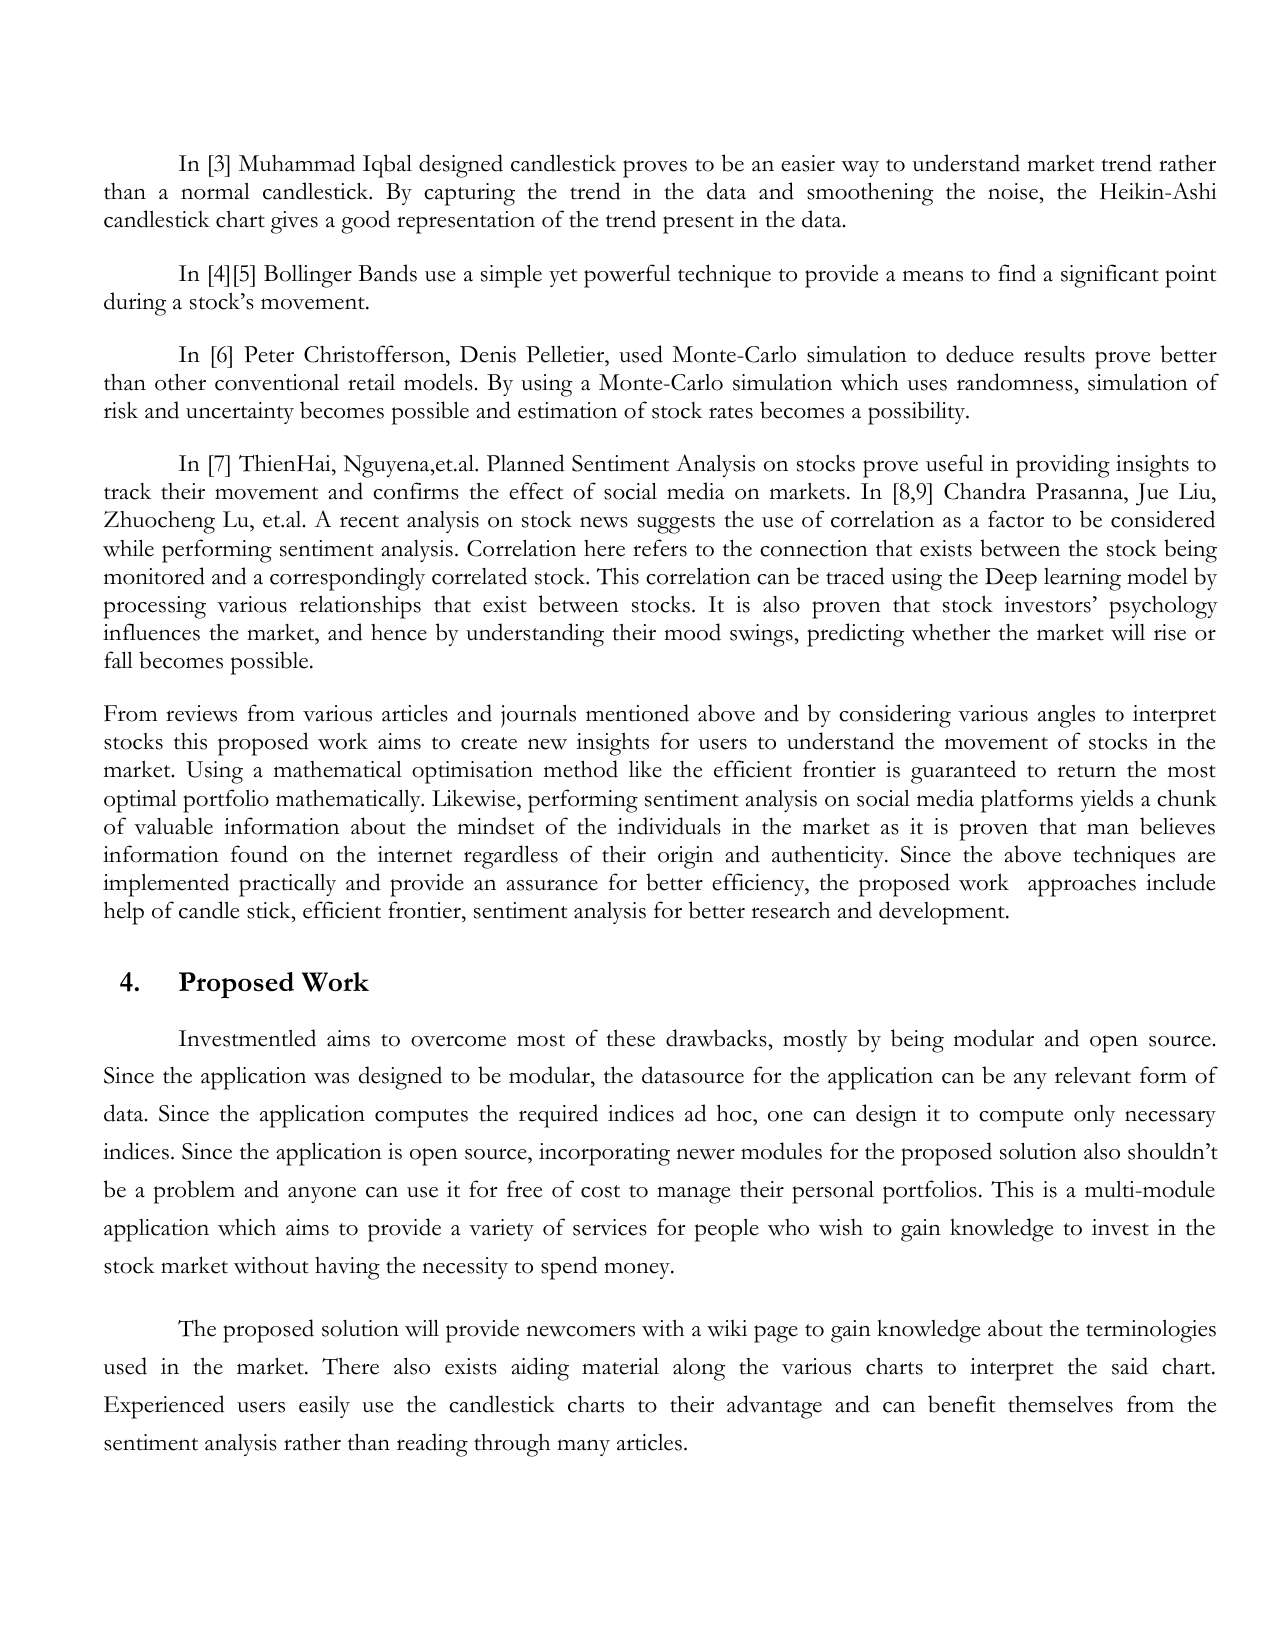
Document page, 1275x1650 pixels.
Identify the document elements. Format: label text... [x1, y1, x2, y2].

text In [7] ThienHai, Nguyena,et.al. Planned Sentiment Analysis on stocks prove useful in providing insights to track their movement and confirms the effect of social media on markets. In [8,9] Chandra Prasanna, Jue Liu, Zhuocheng Lu, et.al. A recent analysis on stock news suggests the use of correlation as a factor to be considered while performing sentiment analysis. Correlation here refers to the connection that exists between the stock being monitored and a correspondingly correlated stock. This correlation can be traced using the Deep learning model by processing various relationships that exist between stocks. It is also proven that stock investors’ psychology influences the market, and hence by understanding their mood swings, predicting whether the market will rise or fall becomes possible. [103, 450, 1219, 675]
text Investmentled aims to overcome most of these drawbacks, mostly by being modular and open source. Since the application was designed to be modular, the datasource for the application can be any relevant form of data. Since the application computes the required indices ad hoc, one can design it to compute only necessary indices. Since the application is open source, incorporating newer modules for the proposed solution also shouldn’t be a problem and anyone can use it for free of cost to manage their personal portfolios. This is a multi-module application which aims to provide a variety of services for people who wish to gain knowledge to invest in the stock market without having the necessity to spend money. [103, 1024, 1219, 1280]
subtitle Proposed Work [141, 967, 1219, 999]
text The proposed solution will provide newcomers with a wiki page to gain knowledge about the terminologies used in the market. There also exists aiding material along the various charts to interpret the said chart. Experienced users easily use the candlestick charts to their advantage and can benefit themselves from the sentiment analysis rather than reading through many articles. [103, 1315, 1219, 1457]
text In [4][5] Bollinger Bands use a simple yet powerful technique to provide a means to find a significant point during a stock’s movement. [103, 259, 1219, 316]
text In [3] Muhammad Iqbal designed candlestick proves to be an easier way to understand market trend rather than a normal candlestick. By capturing the trend in the data and smoothening the noise, the Heikin-Ashi candlestick chart gives a good representation of the trend present in the data. [103, 150, 1219, 234]
text In [6] Peter Christofferson, Denis Pelletier, used Monte-Carlo simulation to deduce results prove better than other conventional retail models. By using a Monte-Carlo simulation which uses randomness, simulation of risk and uncertainty becomes possible and estimation of stock rates becomes a possibility. [103, 341, 1219, 425]
text From reviews from various articles and journals mentioned above and by considering various angles to interpret stocks this proposed work aims to create new insights for users to understand the movement of stocks in the market. Using a mathematical optimisation method like the efficient frontier is guaranteed to return the most optimal portfolio mathematically. Likewise, performing sentiment analysis on social media platforms yields a chunk of valuable information about the mindset of the individuals in the market as it is proven that man believes information found on the internet regardless of their origin and authenticity. Since the above techniques are implemented practically and provide an assurance for better efficiency, the proposed work approaches include help of candle stick, efficient frontier, sentiment analysis for better research and development. [103, 700, 1219, 925]
